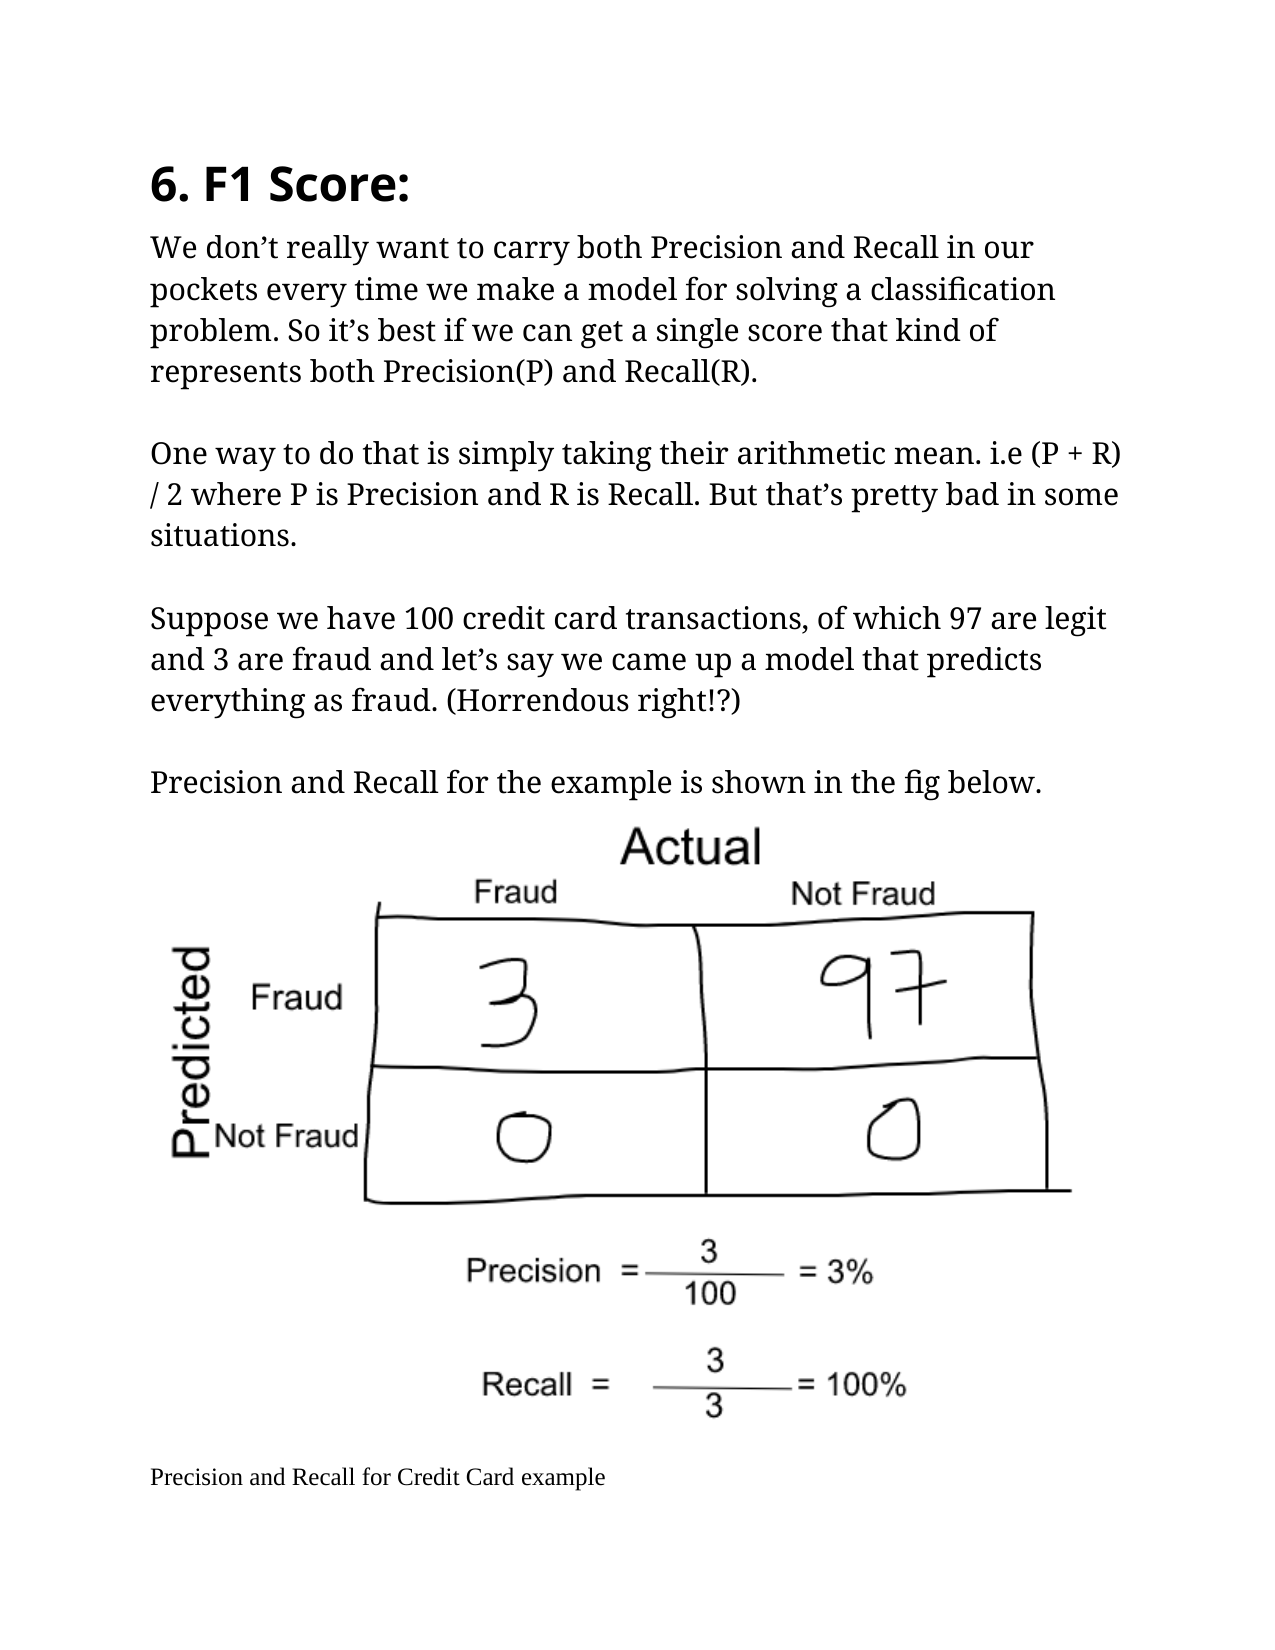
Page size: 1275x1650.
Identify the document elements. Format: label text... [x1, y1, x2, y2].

text We don’t really want to carry both Precision and Recall in our pockets every time we make a model for solving a classification problem. So it’s best if we can get a single score that kind of represents both Precision(P) and Recall(R). [150, 227, 1125, 391]
text Precision and Recall for Credit Card example [150, 1462, 1125, 1491]
text One way to do that is simply taking their arithmetic mean. i.e (P + R) / 2 where P is Precision and R is Recall. But that’s pretty bad in some situations. [150, 432, 1125, 556]
text Suppose we have 100 credit card transactions, of which 97 are legit and 3 are fraud and let’s say we came up a model that predicts everything as fraud. (Horrendous right!?) [150, 597, 1125, 720]
picture [150, 802, 1130, 1452]
text 6. F1 Score: [150, 150, 1125, 215]
text Precision and Recall for the example is shown in the fig below. [150, 761, 1125, 802]
